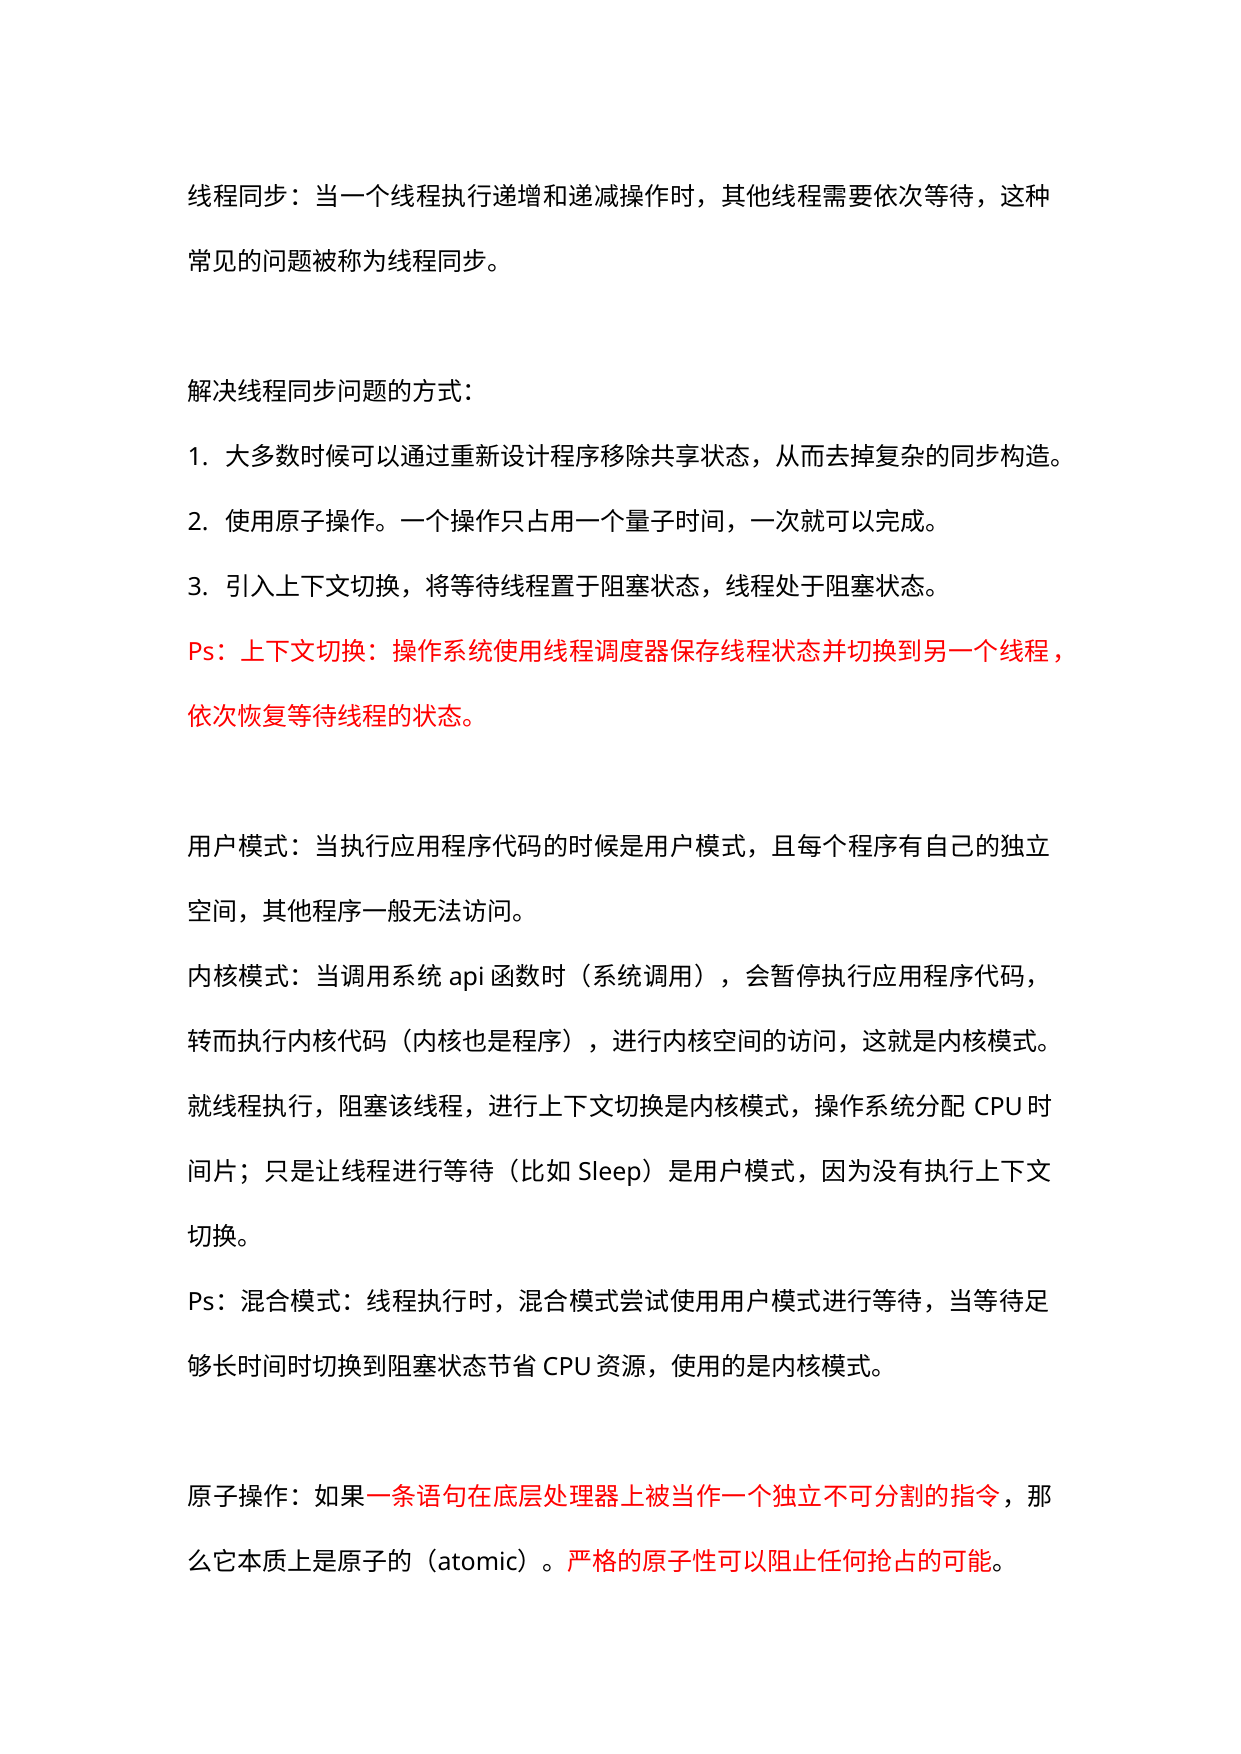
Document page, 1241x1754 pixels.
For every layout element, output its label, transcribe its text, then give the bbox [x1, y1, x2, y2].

text 就线程执行，阻塞该线程，进行上下文切换是内核模式，操作系统分配CPU时间片；只是让线程进行等待（比如Sleep）是用户模式，因为没有执行上下文切换。 [187, 1072, 1053, 1267]
text Ps：上下文切换：操作系统使用线程调度器保存线程状态并切换到另一个线程，依次恢复等待线程的状态。 [187, 617, 1053, 747]
text 内核模式：当调用系统api函数时（系统调用），会暂停执行应用程序代码，转而执行内核代码（内核也是程序），进行内核空间的访问，这就是内核模式。 [187, 942, 1053, 1072]
list 引入上下文切换，将等待线程置于阻塞状态，线程处于阻塞状态。 [187, 552, 1053, 617]
text 线程同步：当一个线程执行递增和递减操作时，其他线程需要依次等待，这种常见的问题被称为线程同步。 [187, 162, 1053, 292]
list 使用原子操作。一个操作只占用一个量子时间，一次就可以完成。 [187, 487, 1053, 552]
text 原子操作：如果一条语句在底层处理器上被当作一个独立不可分割的指令，那么它本质上是原子的（atomic）。严格的原子性可以阻止任何抢占的可能。 [187, 1462, 1053, 1592]
text 解决线程同步问题的方式： [187, 357, 1053, 422]
text 用户模式：当执行应用程序代码的时候是用户模式，且每个程序有自己的独立空间，其他程序一般无法访问。 [187, 812, 1053, 942]
text Ps：混合模式：线程执行时，混合模式尝试使用用户模式进行等待，当等待足够长时间时切换到阻塞状态节省CPU资源，使用的是内核模式。 [187, 1267, 1053, 1397]
list 大多数时候可以通过重新设计程序移除共享状态，从而去掉复杂的同步构造。 [187, 422, 1053, 487]
